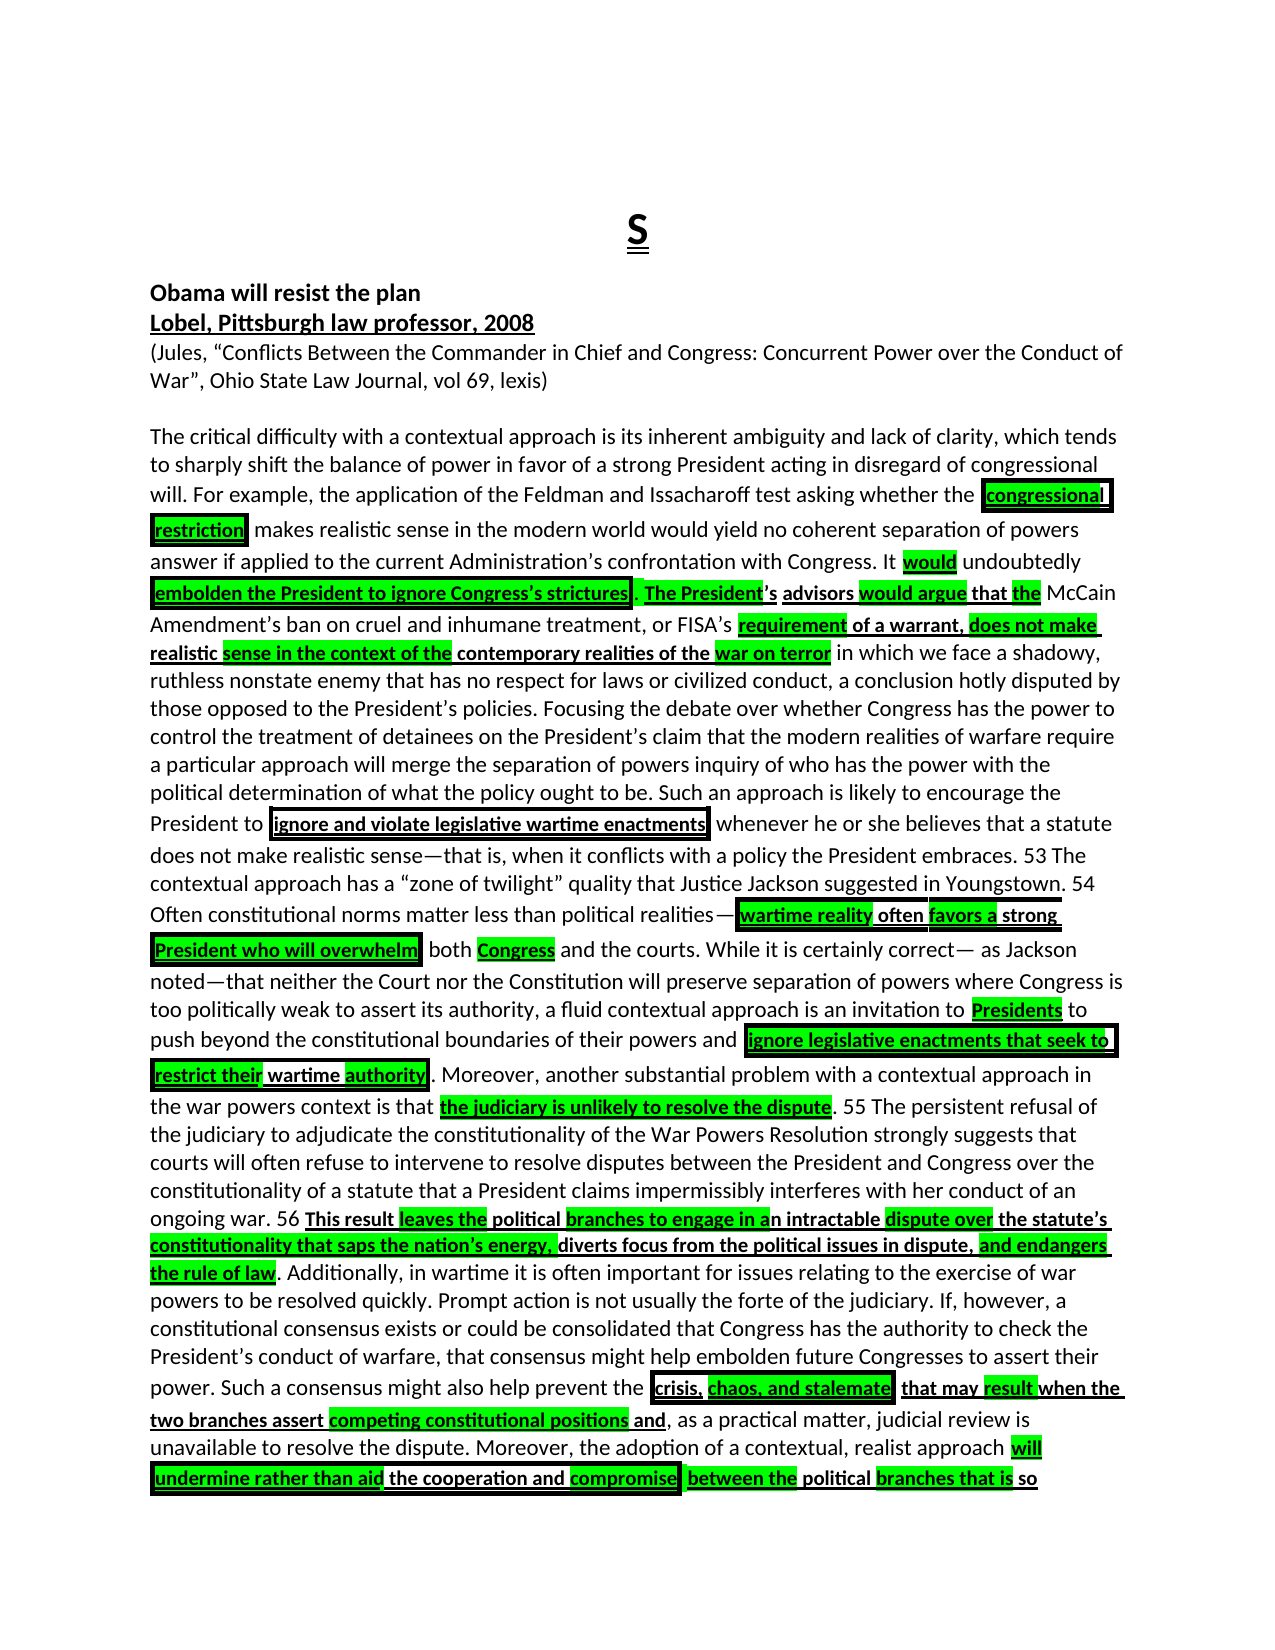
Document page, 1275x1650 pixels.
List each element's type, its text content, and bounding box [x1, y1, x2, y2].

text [150, 422, 1125, 1496]
text Lobel, Pittsburgh law professor, 2008 [150, 307, 1125, 338]
text Obama will resist the plan [150, 277, 1125, 307]
subtitle S [150, 200, 1125, 256]
text (Jules, “Conflicts Between the Commander in Chief and Congress: Concurrent Power over the Conduct of War”, Ohio State Law Journal, vol 69, lexis) [150, 338, 1125, 394]
